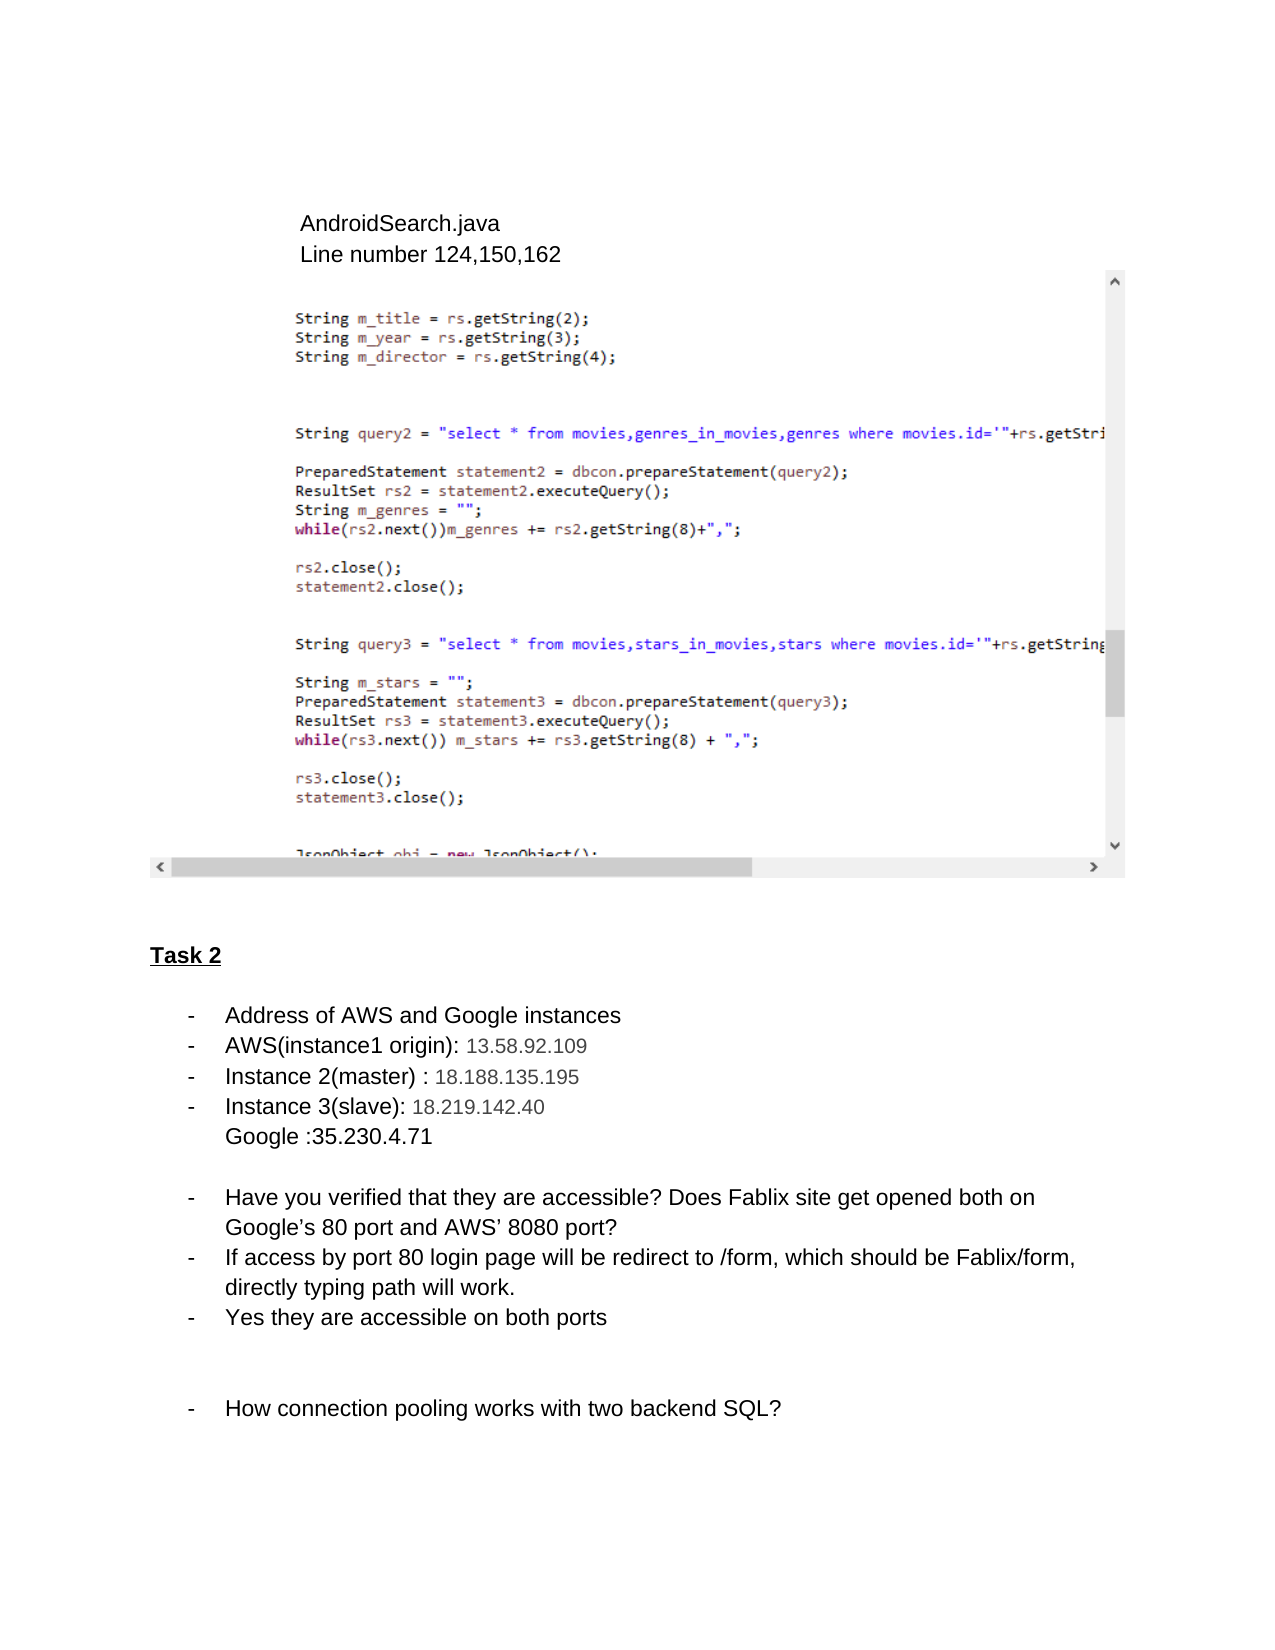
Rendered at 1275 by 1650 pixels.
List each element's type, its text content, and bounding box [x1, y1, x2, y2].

list How connection pooling works with two backend SQL? [187, 1395, 1125, 1421]
text Line number 124,150,162 [150, 241, 1125, 267]
text AndroidSearch.java [150, 210, 1125, 237]
list Instance 2(master) : 18.188.135.195 [187, 1063, 1125, 1089]
text Google :35.230.4.71 [225, 1123, 1125, 1149]
list Yes they are accessible on both ports [187, 1304, 1125, 1331]
picture [150, 270, 1125, 878]
list If access by port 80 login page will be redirect to /form, which should be Fablix/form, directly typing path will work. [187, 1244, 1125, 1300]
list Have you verified that they are accessible? Does Fablix site get opened both on Google’s 80 port and AWS’ 8080 port? [187, 1183, 1125, 1240]
list Instance 3(slave): 18.219.142.40 [187, 1093, 1125, 1119]
text Task 2 [150, 942, 1125, 968]
list AWS(instance1 origin): 13.58.92.109 [187, 1032, 1125, 1059]
list Address of AWS and Google instances [187, 1002, 1125, 1028]
